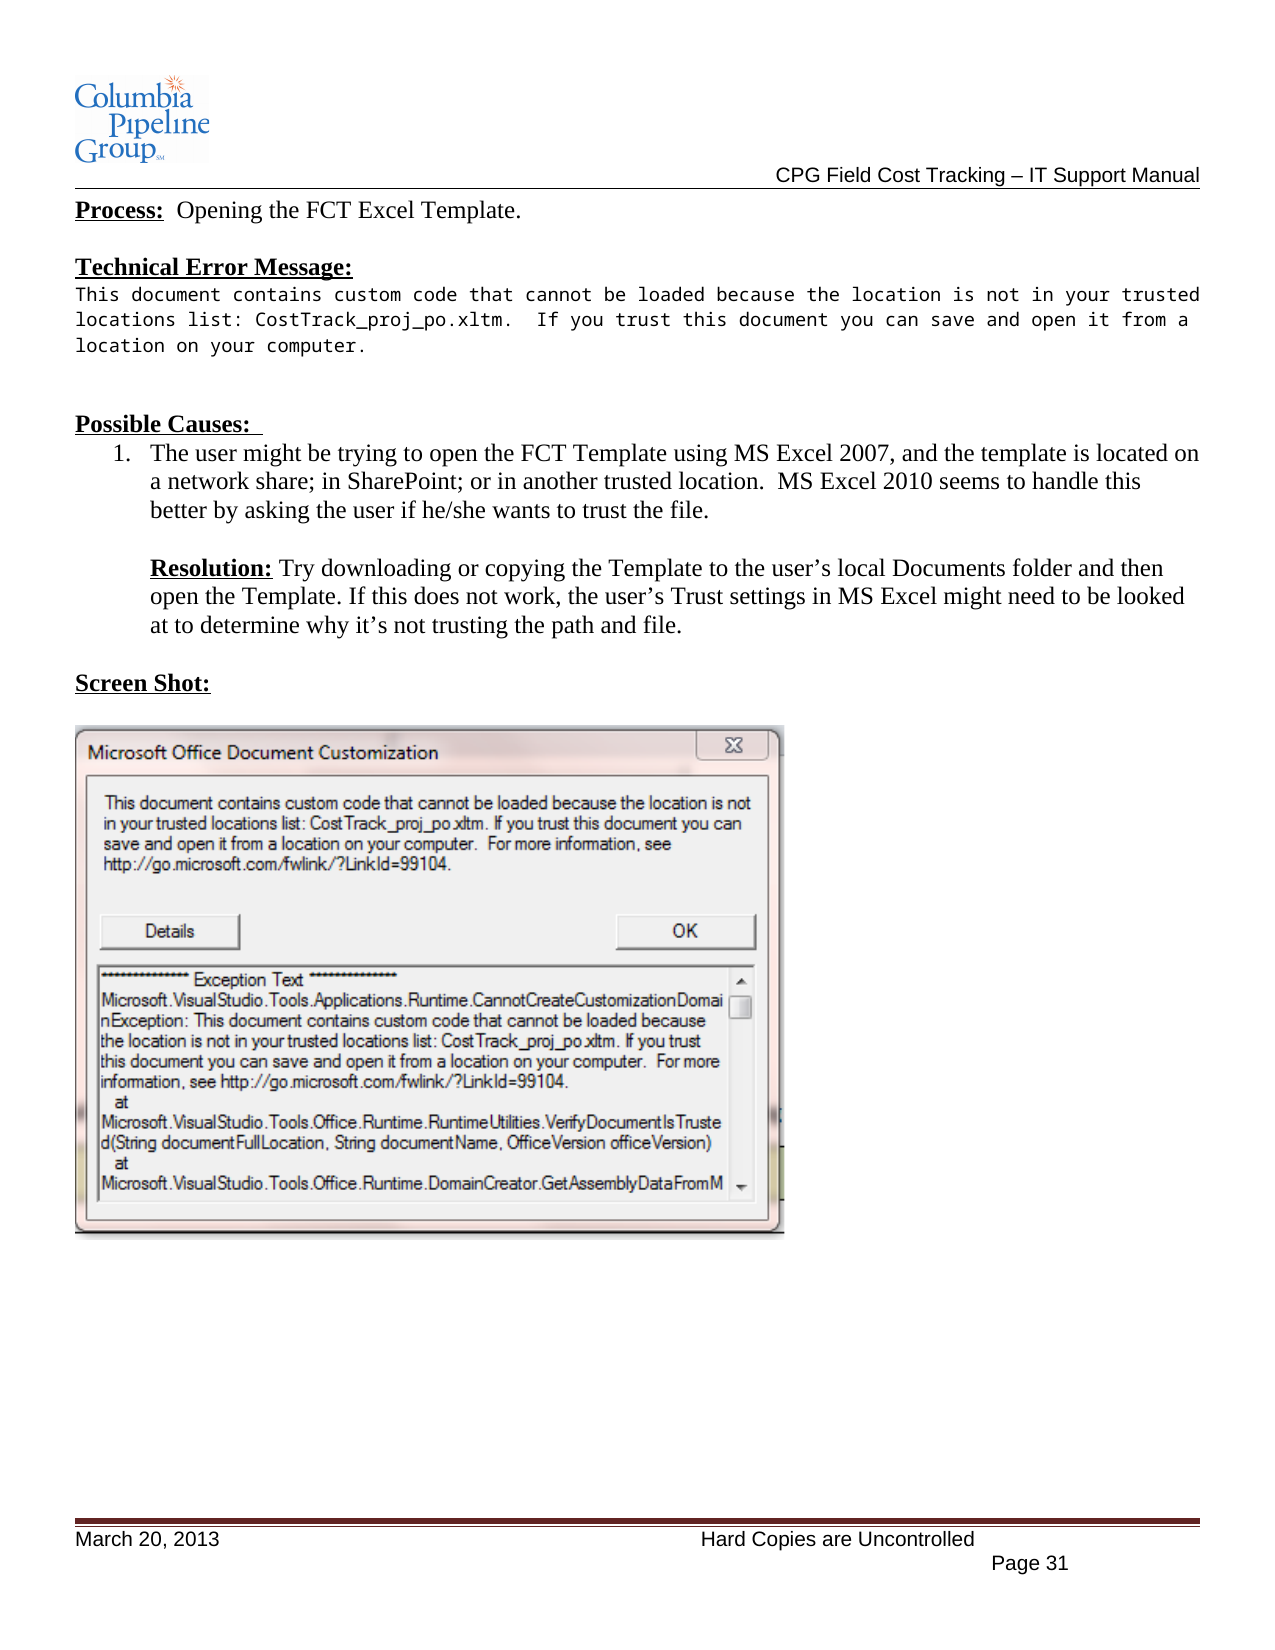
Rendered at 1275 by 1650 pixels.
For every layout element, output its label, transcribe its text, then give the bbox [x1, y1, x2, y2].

text Possible Causes: [75, 409, 1200, 438]
text Screen Shot: [75, 668, 1200, 696]
list The user might be trying to open the FCT Template using MS Excel 2007, and the template is located on a network share; in SharePoint; or in another trusted location. MS Excel 2010 seems to handle this better by asking the user if he/she wants to trust the file. [112, 438, 1200, 524]
picture [75, 725, 785, 1240]
text This document contains custom code that cannot be loaded because the location is not in your trusted locations list: CostTrack_proj_po.xltm. If you trust this document you can save and open it from a location on your computer. [75, 281, 1200, 358]
picture [75, 75, 210, 163]
text Process: Opening the FCT Excel Template. [75, 195, 1200, 224]
list Resolution: Try downloading or copying the Template to the user’s local Documents folder and then open the Template. If this does not work, the user’s Trust settings in MS Excel might need to be looked at to determine why it’s not trusting the path and file. [150, 553, 1200, 639]
text Technical Error Message: [75, 252, 1200, 281]
